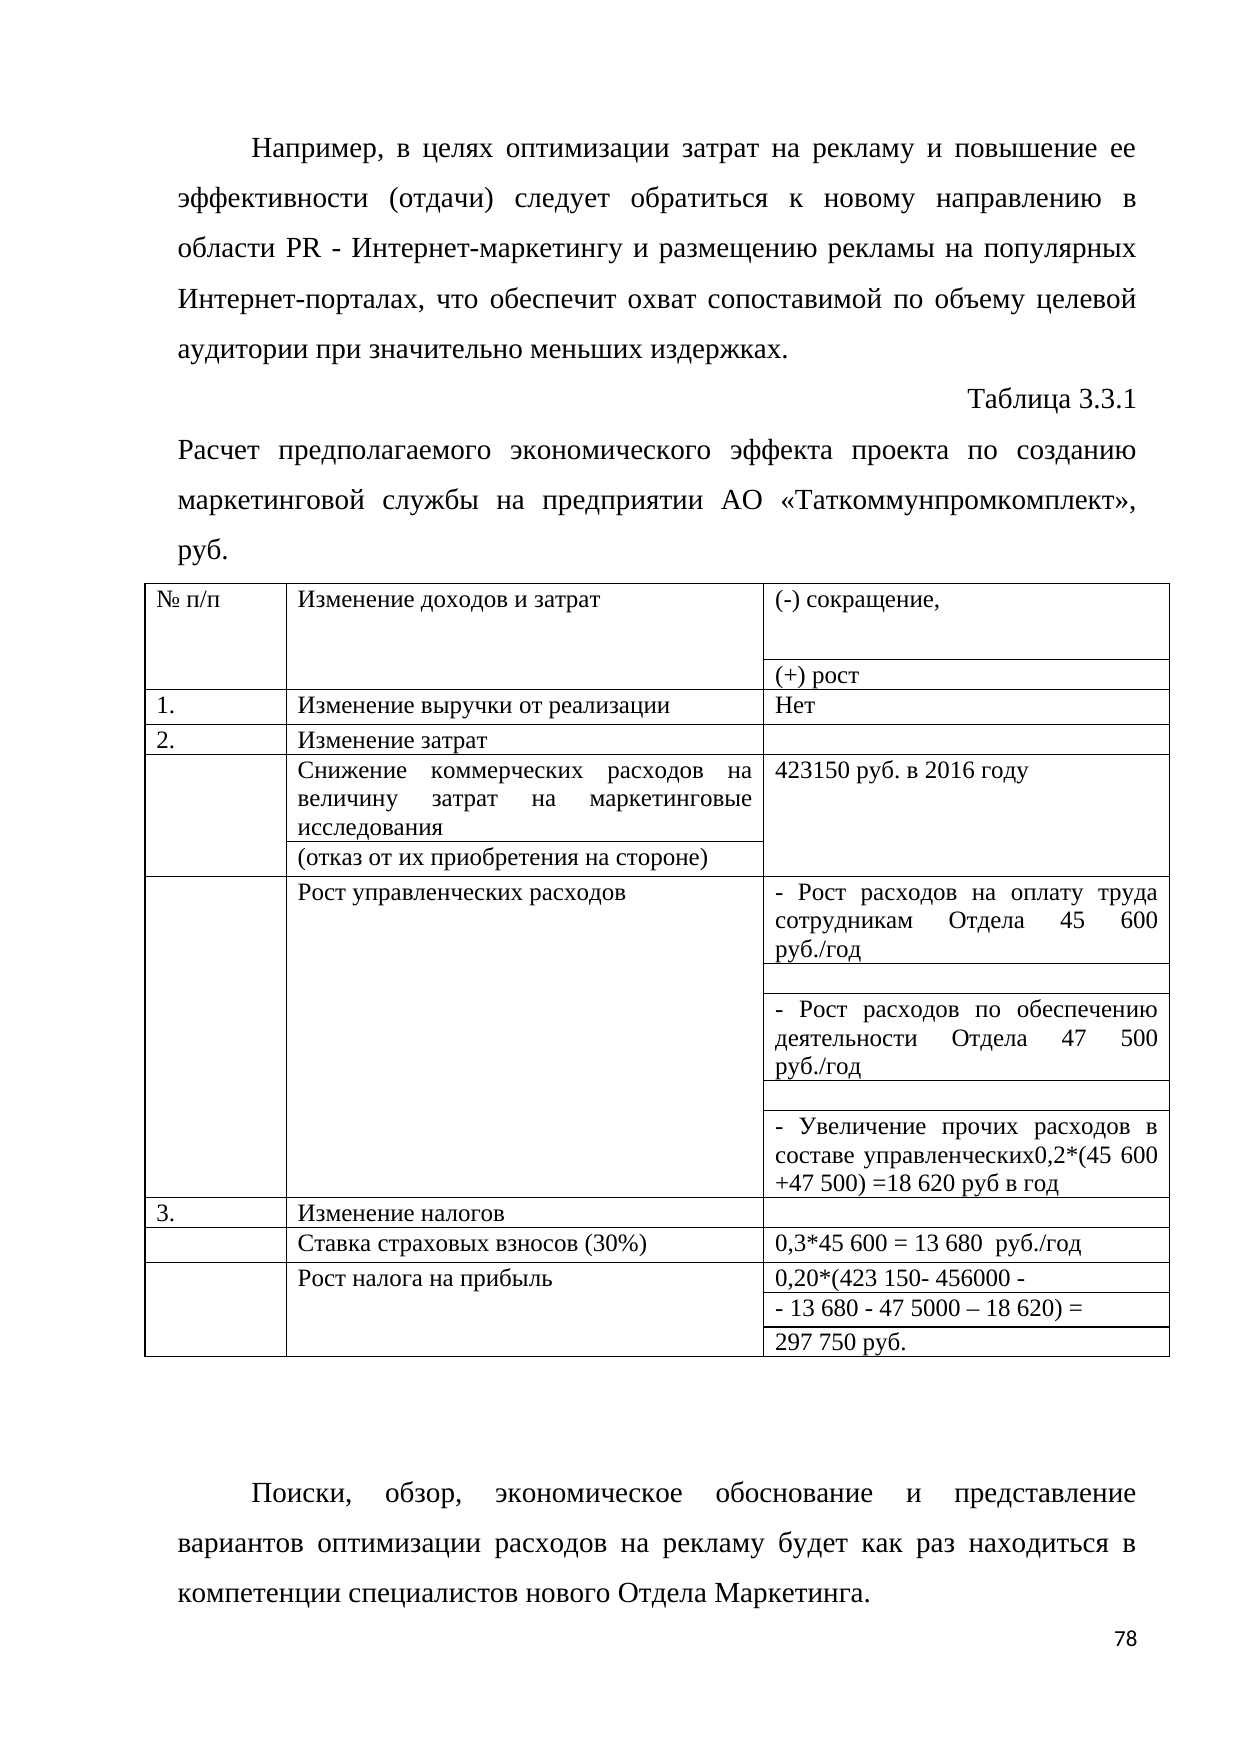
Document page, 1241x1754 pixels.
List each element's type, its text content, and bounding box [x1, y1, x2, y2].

table_cell [146, 1228, 286, 1262]
table_cell 2. [146, 725, 286, 754]
table_cell [764, 1198, 1169, 1227]
table_cell - 13 680 - 47 5000 – 18 620) = [764, 1293, 1169, 1326]
table_cell [764, 725, 1169, 754]
table_header № п/п [146, 584, 286, 689]
table_cell (отказ от их приобретения на стороне) [287, 842, 763, 876]
table_cell - Рост расходов по обеспечению деятельности Отдела 47 500 руб./год [764, 994, 1169, 1080]
table_cell [146, 755, 286, 876]
subtitle Например, в целях оптимизации затрат на рекламу и повышение ее эффективности (отдачи) следует обратиться к новому направлению в области PR - Интернет-маркетингу и размещению рекламы на популярных Интернет-порталах, что обеспечит охват сопоставимой по объему целевой аудитории при значительно меньших издержках. [177, 130, 1137, 365]
table_cell Нет [764, 690, 1169, 724]
table_cell Снижение коммерческих расходов на величину затрат на маркетинговые исследования [287, 755, 763, 841]
table_cell 0,3*45 600 = 13 680 руб./год [764, 1228, 1169, 1262]
table_cell Изменение затрат [287, 725, 763, 754]
table_header Изменение доходов и затрат [287, 584, 763, 689]
table_cell Изменение выручки от реализации [287, 690, 763, 724]
table_cell [146, 1263, 286, 1356]
table_cell - Увеличение прочих расходов в составе управленческих0,2*(45 600 +47 500) =18 620 руб в год [764, 1111, 1169, 1197]
table_cell 423150 руб. в 2016 году [764, 755, 1169, 876]
table_cell (+) рост [764, 660, 1169, 689]
table_cell [764, 964, 1169, 993]
table_cell - Рост расходов на оплату труда сотрудникам Отдела 45 600 руб./год [764, 877, 1169, 963]
table_cell 0,20*(423 150- 456000 - [764, 1263, 1169, 1292]
table_cell 3. [146, 1198, 286, 1227]
table_header (-) сокращение, [764, 584, 1169, 659]
table_cell [764, 1081, 1169, 1110]
table_cell Рост управленческих расходов [287, 877, 763, 1197]
table_cell Изменение налогов [287, 1198, 763, 1227]
subtitle Расчет предполагаемого экономического эффекта проекта по созданию маркетинговой службы на предприятии АО «Таткоммунпромкомплект», руб. [177, 432, 1137, 566]
subtitle Поиски, обзор, экономическое обоснование и представление вариантов оптимизации расходов на рекламу будет как раз находиться в компетенции специалистов нового Отдела Маркетинга. [177, 1475, 1137, 1609]
table_cell Ставка страховых взносов (30%) [287, 1228, 763, 1262]
table_cell 297 750 руб. [764, 1328, 1169, 1356]
subtitle Таблица 3.3.1 [177, 381, 1137, 415]
table_cell [146, 877, 286, 1197]
table_cell Рост налога на прибыль [287, 1263, 763, 1356]
table_cell 1. [146, 690, 286, 724]
